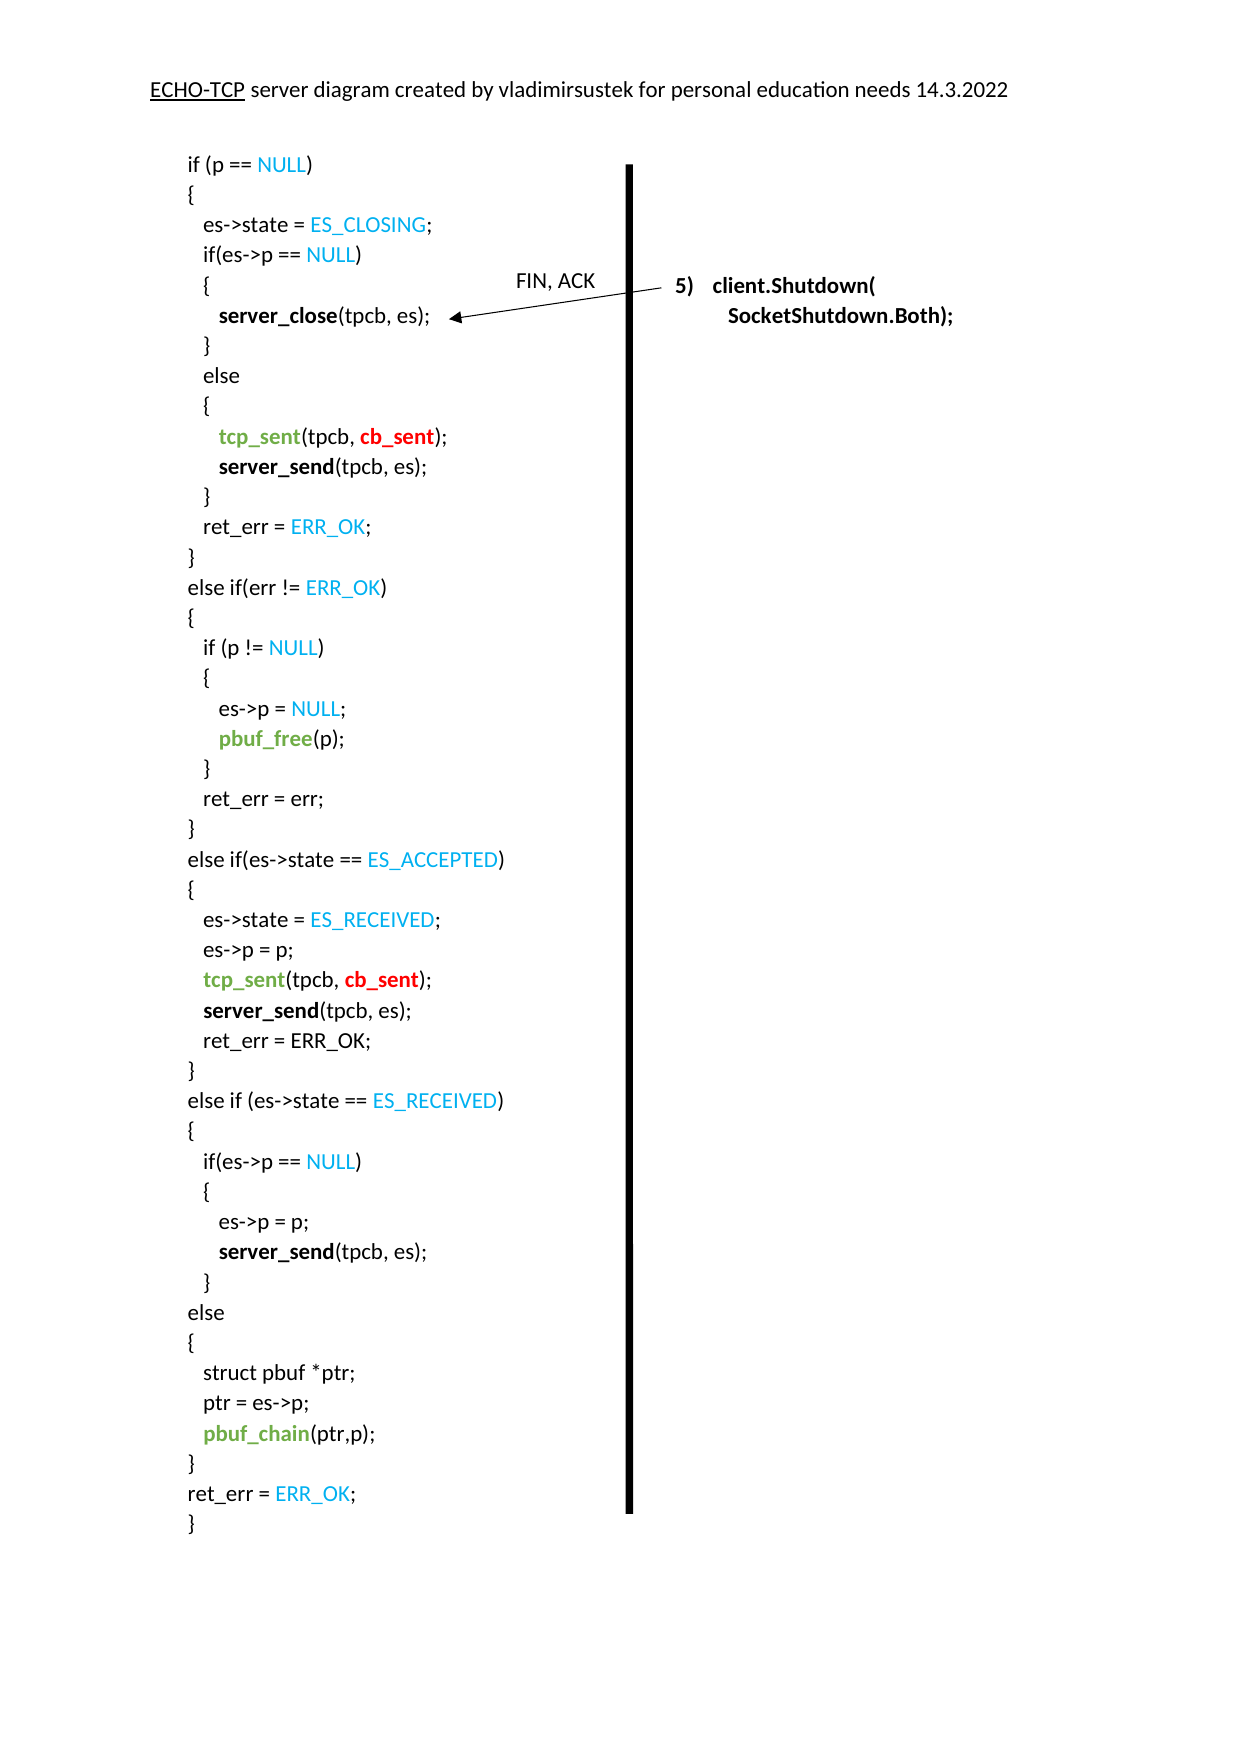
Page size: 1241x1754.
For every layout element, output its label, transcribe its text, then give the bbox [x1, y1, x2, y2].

text if (p == NULL) { es->state = ES_CLOSING; if(es->p == NULL) { 5) client.Shutdown( server_close(tpcb, es); SocketShutdown.Both); } else { tcp_sent(tpcb, cb_sent); server_send(tpcb, es); } ret_err = ERR_OK; } else if(err != ERR_OK) { if (p != NULL) { es->p = NULL; pbuf_free(p); } ret_err = err; } else if(es->state == ES_ACCEPTED) { es->state = ES_RECEIVED; es->p = p; tcp_sent(tpcb, cb_sent); server_send(tpcb, es); ret_err = ERR_OK; } else if (es->state == ES_RECEIVED) { if(es->p == NULL) { es->p = p; server_send(tpcb, es); } else { struct pbuf *ptr; ptr = es->p; pbuf_chain(ptr,p); } ret_err = ERR_OK; } [150, 150, 1090, 1537]
